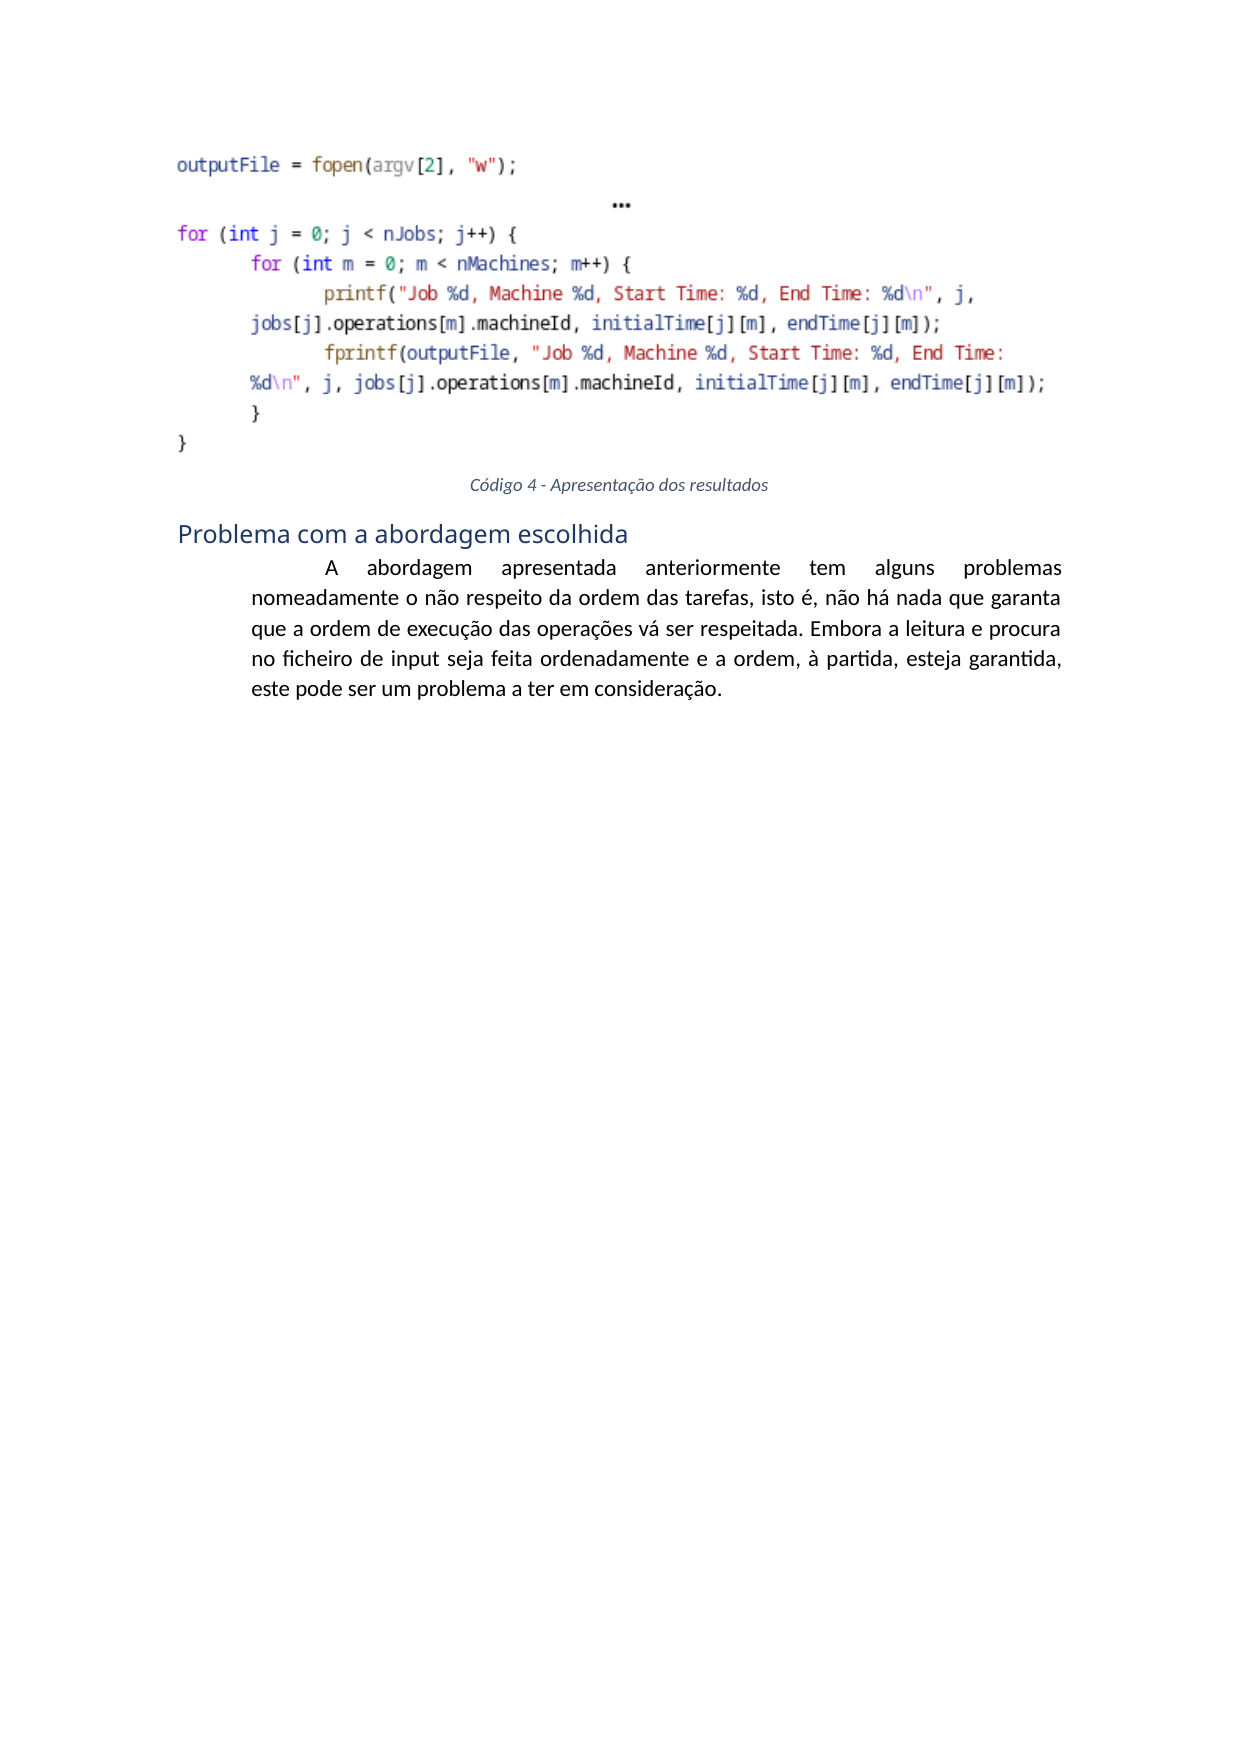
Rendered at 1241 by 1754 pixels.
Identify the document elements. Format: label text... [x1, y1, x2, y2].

subtitle Problema com a abordagem escolhida [177, 516, 1063, 551]
text A abordagem apresentada anteriormente tem alguns problemas nomeadamente o não respeito da ordem das tarefas, isto é, não há nada que garanta que a ordem de execução das operações vá ser respeitada. Embora a leitura e procura no ficheiro de input seja feita ordenadamente e a ordem, à partida, esteja garantida, este pode ser um problema a ter em consideração. [251, 553, 1063, 702]
